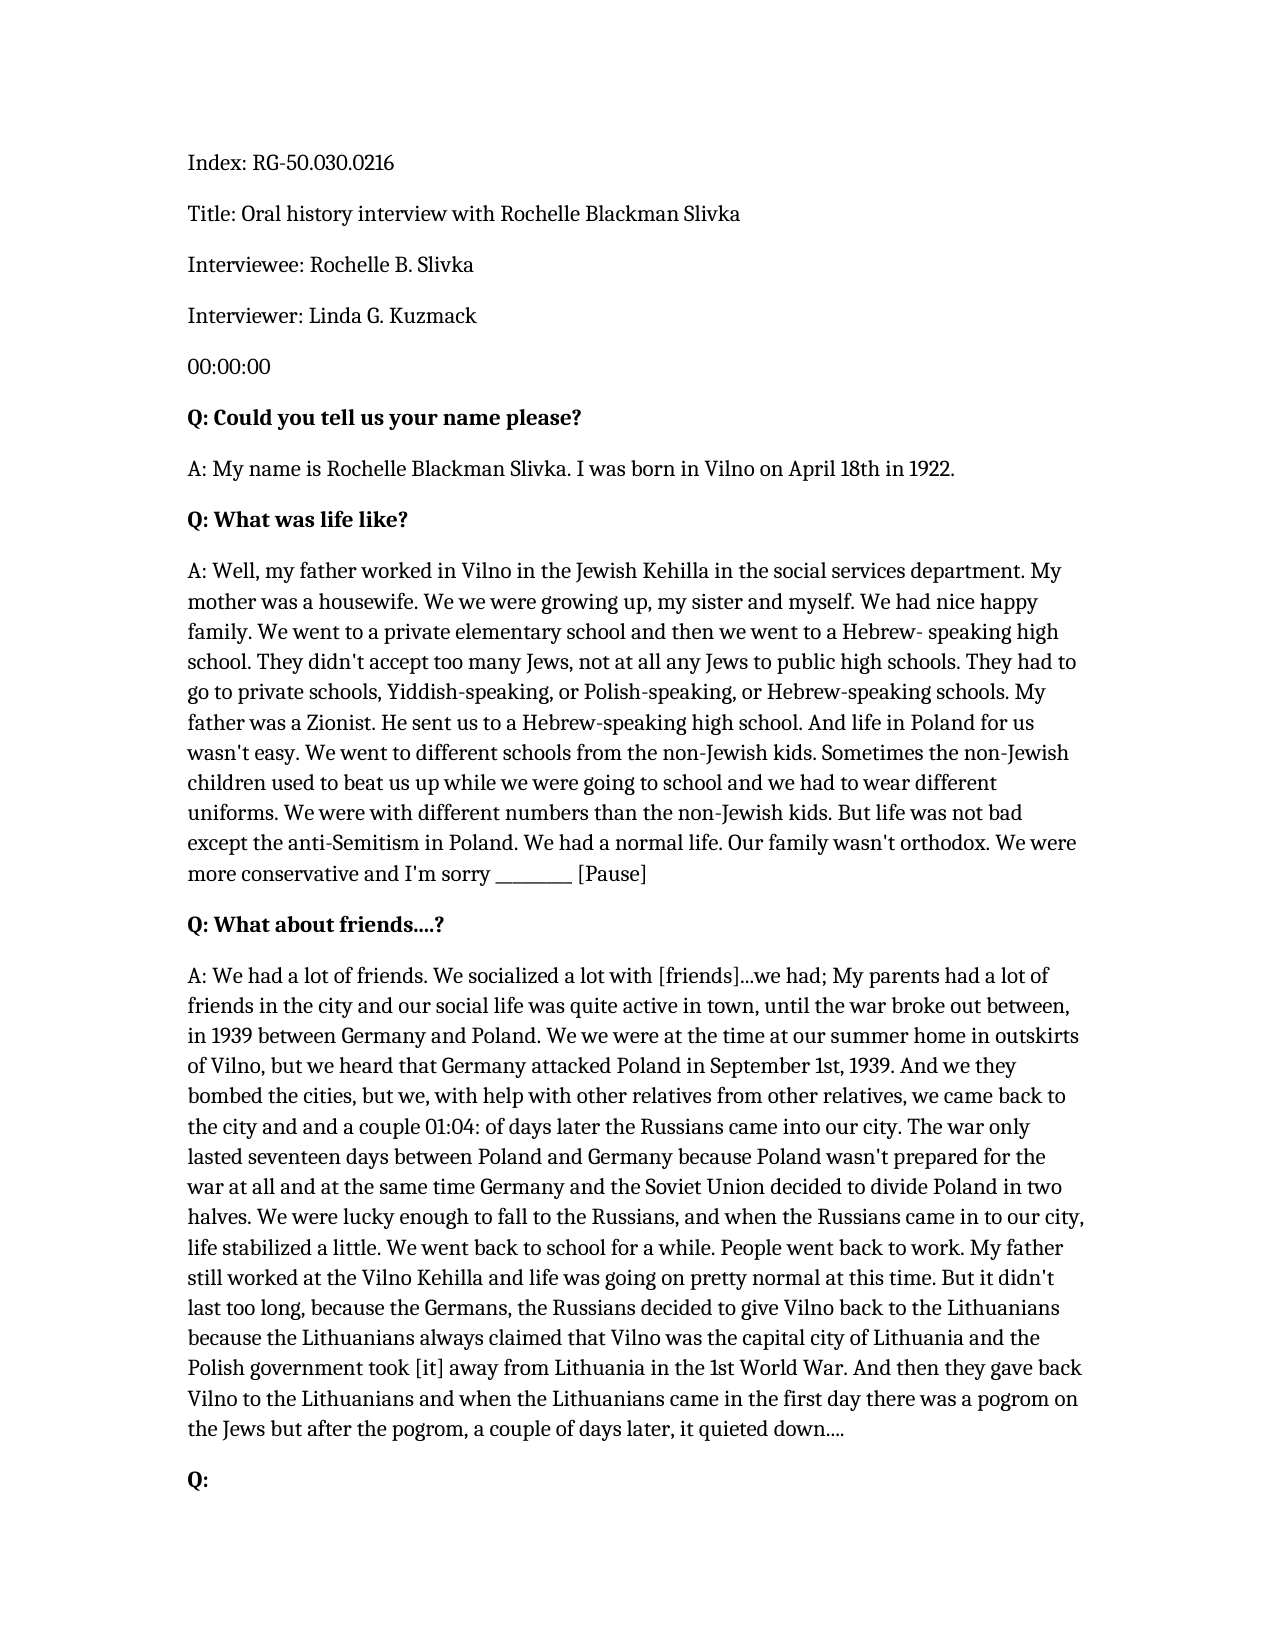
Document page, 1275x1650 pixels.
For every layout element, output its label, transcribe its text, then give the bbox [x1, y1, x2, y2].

text Q: What was life like? [187, 507, 1087, 534]
text Index: RG-50.030.0216 [187, 150, 1087, 176]
text A: Well, my father worked in Vilno in the Jewish Kehilla in the social services department. My mother was a housewife. We we were growing up, my sister and myself. We had nice happy family. We went to a private elementary school and then we went to a Hebrew- speaking high school. They didn't accept too many Jews, not at all any Jews to public high schools. They had to go to private schools, Yiddish-speaking, or Polish-speaking, or Hebrew-speaking schools. My father was a Zionist. He sent us to a Hebrew-speaking high school. And life in Poland for us wasn't easy. We went to different schools from the non-Jewish kids. Sometimes the non-Jewish children used to beat us up while we were going to school and we had to wear different uniforms. We were with different numbers than the non-Jewish kids. But life was not bad except the anti-Semitism in Poland. We had a normal life. Our family wasn't orthodox. We were more conservative and I'm sorry _________ [Pause] [187, 558, 1087, 887]
text A: My name is Rochelle Blackman Slivka. I was born in Vilno on April 18th in 1922. [187, 456, 1087, 483]
text A: We had a lot of friends. We socialized a lot with [friends]...we had; My parents had a lot of friends in the city and our social life was quite active in town, until the war broke out between, in 1939 between Germany and Poland. We we were at the time at our summer home in outskirts of Vilno, but we heard that Germany attacked Poland in September 1st, 1939. And we they bombed the cities, but we, with help with other relatives from other relatives, we came back to the city and and a couple 01:04: of days later the Russians came into our city. The war only lasted seventeen days between Poland and Germany because Poland wasn't prepared for the war at all and at the same time Germany and the Soviet Union decided to divide Poland in two halves. We were lucky enough to fall to the Russians, and when the Russians came in to our city, life stabilized a little. We went back to school for a while. People went back to work. My father still worked at the Vilno Kehilla and life was going on pretty normal at this time. But it didn't last too long, because the Germans, the Russians decided to give Vilno back to the Lithuanians because the Lithuanians always claimed that Vilno was the capital city of Lithuania and the Polish government took [it] away from Lithuania in the 1st World War. And then they gave back Vilno to the Lithuanians and when the Lithuanians came in the first day there was a pogrom on the Jews but after the pogrom, a couple of days later, it quieted down.... [187, 962, 1087, 1442]
text Title: Oral history interview with Rochelle Blackman Slivka [187, 201, 1087, 227]
text Q: What about friends....? [187, 911, 1087, 938]
text Q: [187, 1467, 1087, 1493]
text Interviewer: Linda G. Kuzmack [187, 303, 1087, 329]
text Interviewee: Rochelle B. Slivka [187, 252, 1087, 278]
text 00:00:00 [187, 354, 1087, 381]
text Q: Could you tell us your name please? [187, 405, 1087, 432]
